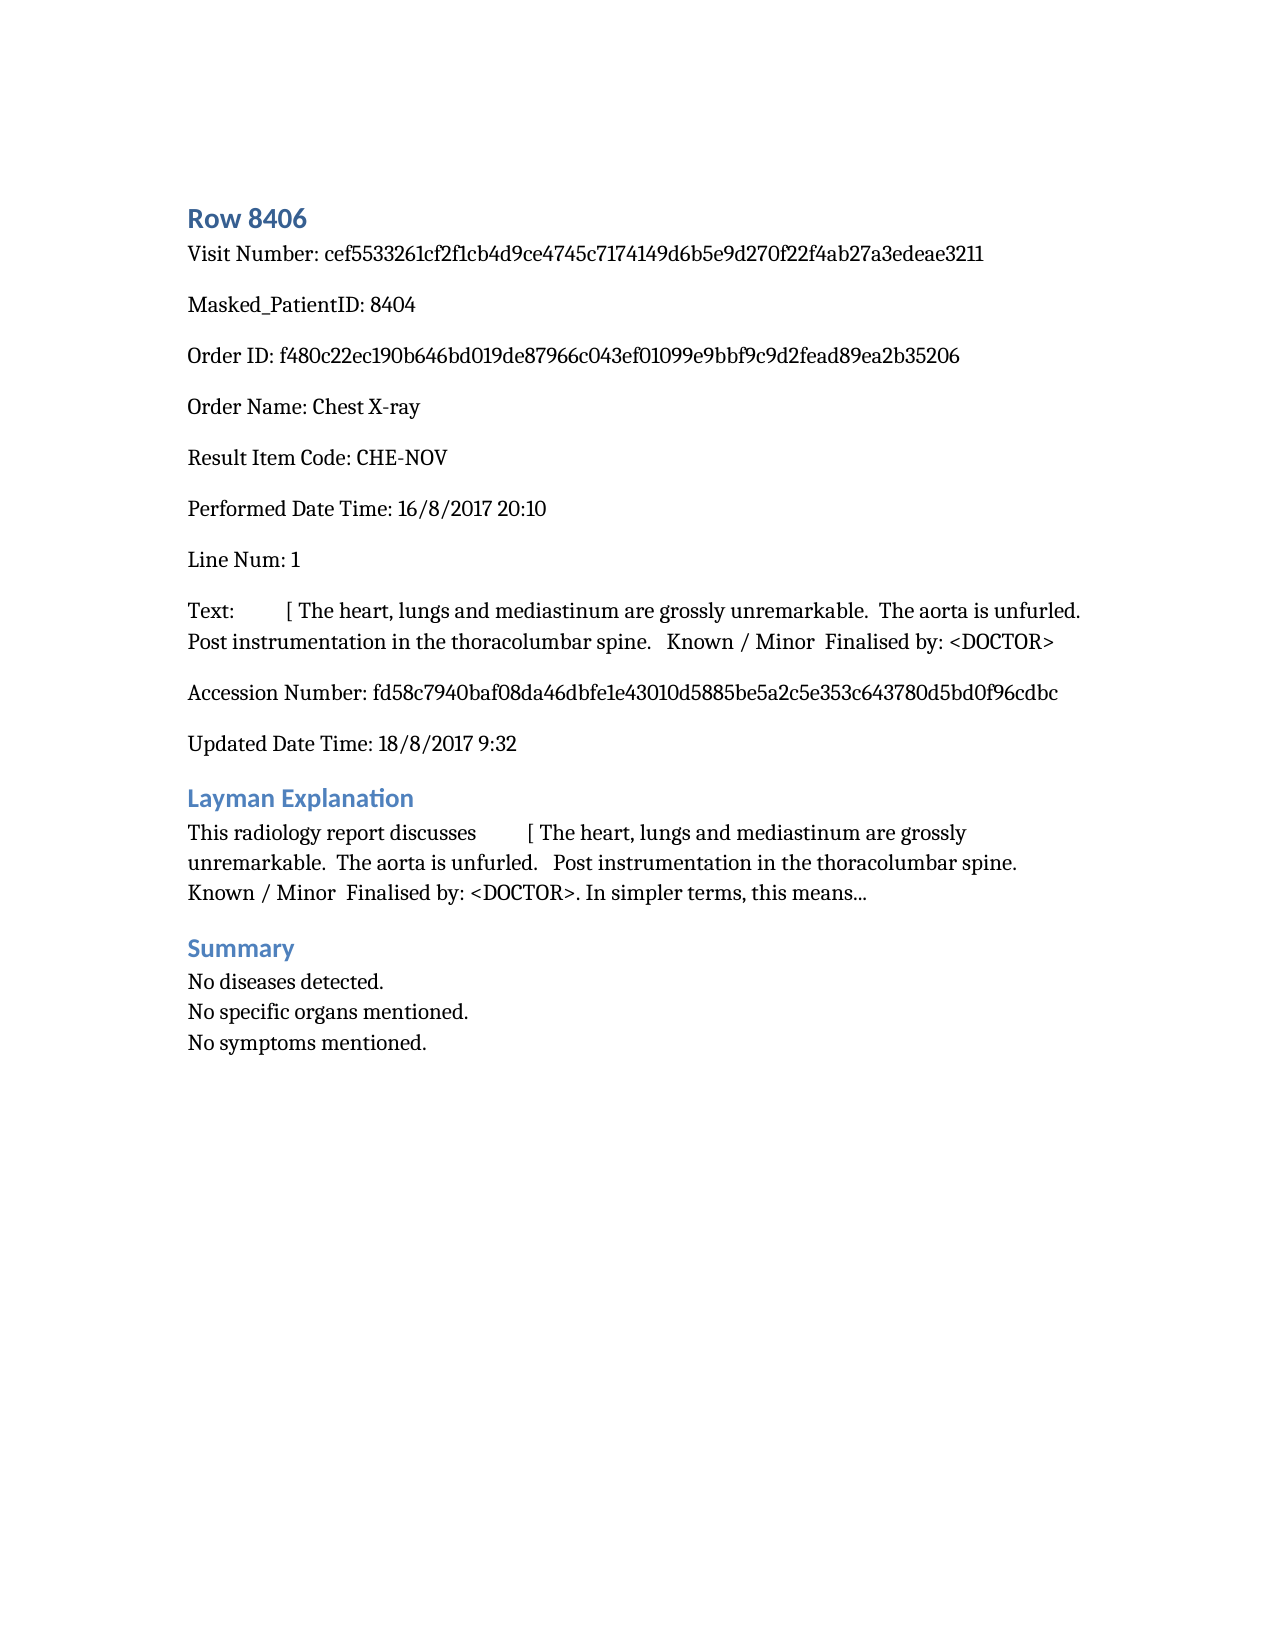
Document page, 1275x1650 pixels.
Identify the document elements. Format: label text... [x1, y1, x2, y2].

text Performed Date Time: 16/8/2017 20:10 [187, 496, 1087, 522]
subtitle Summary [187, 931, 1087, 964]
text Result Item Code: CHE-NOV [187, 445, 1087, 471]
text Masked_PatientID: 8404 [187, 292, 1087, 318]
text Accession Number: fd58c7940baf08da46dbfe1e43010d5885be5a2c5e353c643780d5bd0f96cdbc [187, 679, 1087, 706]
subtitle Row 8406 [187, 200, 1087, 236]
text This radiology report discusses [ The heart, lungs and mediastinum are grossly unremarkable. The aorta is unfurled. Post instrumentation in the thoracolumbar spine. Known / Minor Finalised by: <DOCTOR>. In simpler terms, this means... [187, 819, 1087, 906]
subtitle Layman Explanation [187, 782, 1087, 814]
text Text: [ The heart, lungs and mediastinum are grossly unremarkable. The aorta is unfurled. Post instrumentation in the thoracolumbar spine. Known / Minor Finalised by: <DOCTOR> [187, 598, 1087, 655]
text Line Num: 1 [187, 547, 1087, 573]
text Updated Date Time: 18/8/2017 9:32 [187, 731, 1087, 757]
text Order ID: f480c22ec190b646bd019de87966c043ef01099e9bbf9c9d2fead89ea2b35206 [187, 343, 1087, 369]
text Order Name: Chest X-ray [187, 394, 1087, 420]
text Visit Number: cef5533261cf2f1cb4d9ce4745c7174149d6b5e9d270f22f4ab27a3edeae3211 [187, 241, 1087, 267]
text No diseases detected. No specific organs mentioned. No symptoms mentioned. [187, 969, 1087, 1056]
